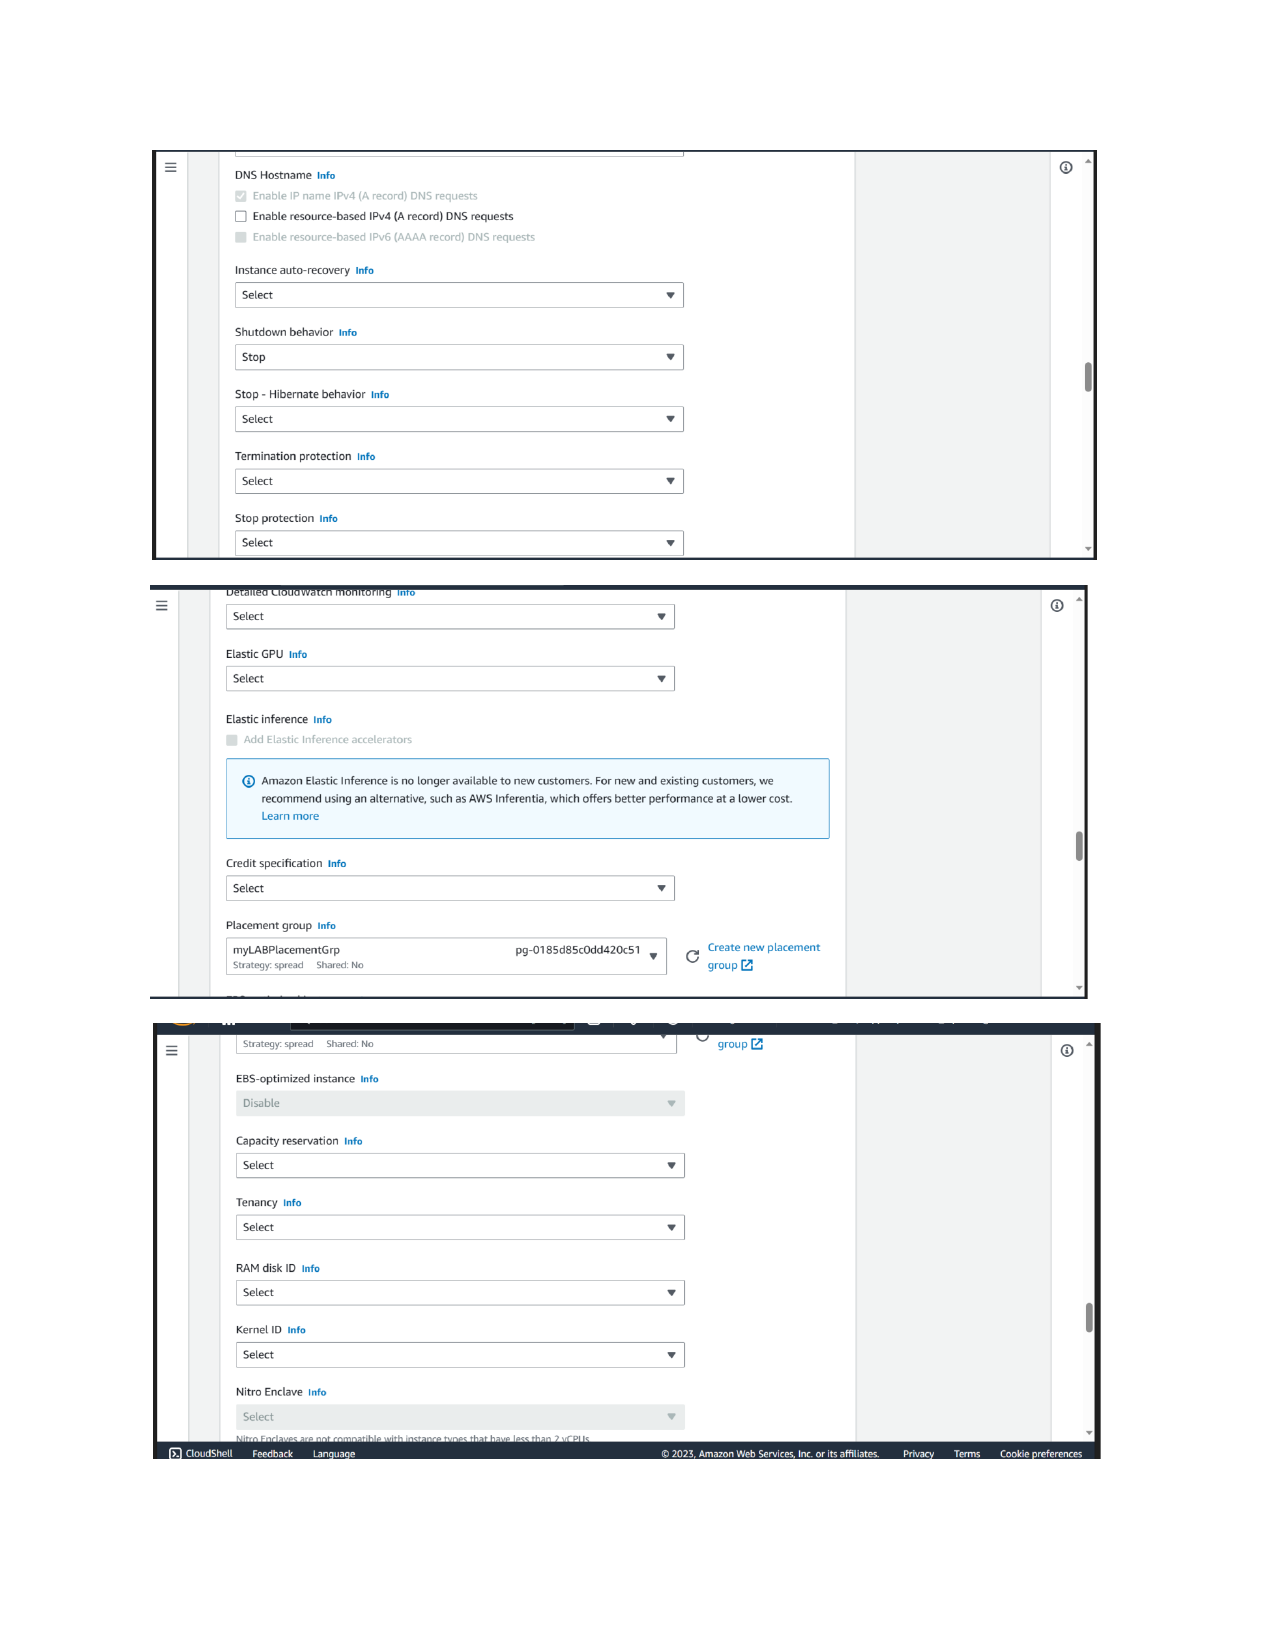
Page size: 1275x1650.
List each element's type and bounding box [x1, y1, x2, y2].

picture [152, 150, 1097, 560]
picture [150, 585, 1088, 999]
picture [153, 1023, 1101, 1459]
